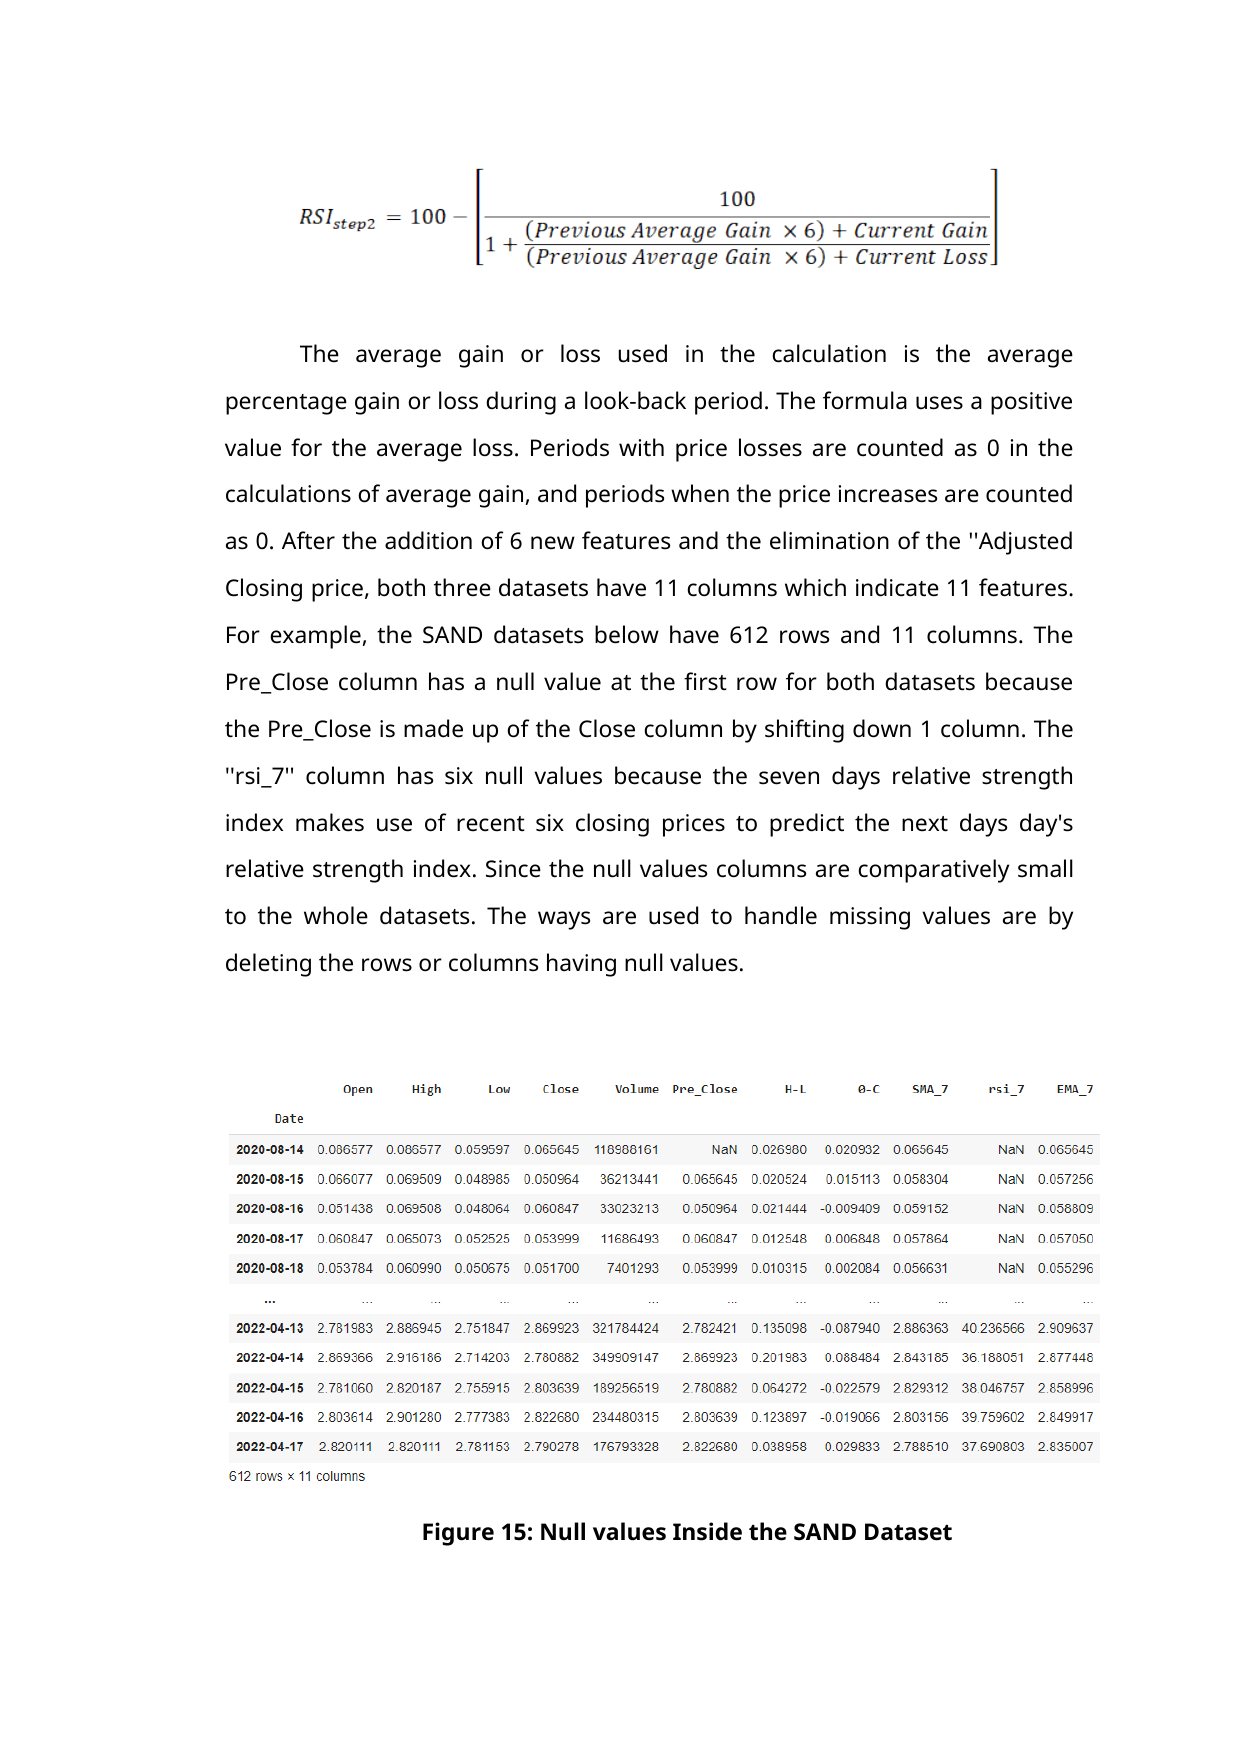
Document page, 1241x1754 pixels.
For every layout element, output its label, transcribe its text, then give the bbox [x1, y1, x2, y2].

picture [299, 165, 999, 273]
text Figure 15: Null values Inside the SAND Dataset [224, 1516, 1075, 1548]
text The average gain or loss used in the calculation is the average percentage gain or loss during a look-back period. The formula uses a positive value for the average loss. Periods with price losses are counted as 0 in the calculations of average gain, and periods when the price increases are counted as 0. After the addition of 6 new features and the elimination of the ''Adjusted Closing price, both three datasets have 11 columns which indicate 11 features. For example, the SAND datasets below have 612 rows and 11 columns. The Pre_Close column has a null value at the first row for both datasets because the Pre_Close is made up of the Close column by shifting down 1 column. The ''rsi_7'' column has six null values because the seven days relative strength index makes use of recent six closing prices to predict the next days day's relative strength index. Since the null values columns are comparatively small to the whole datasets. The ways are used to handle missing values are by deleting the rows or columns having null values. [224, 338, 1075, 978]
picture [224, 1074, 1110, 1486]
